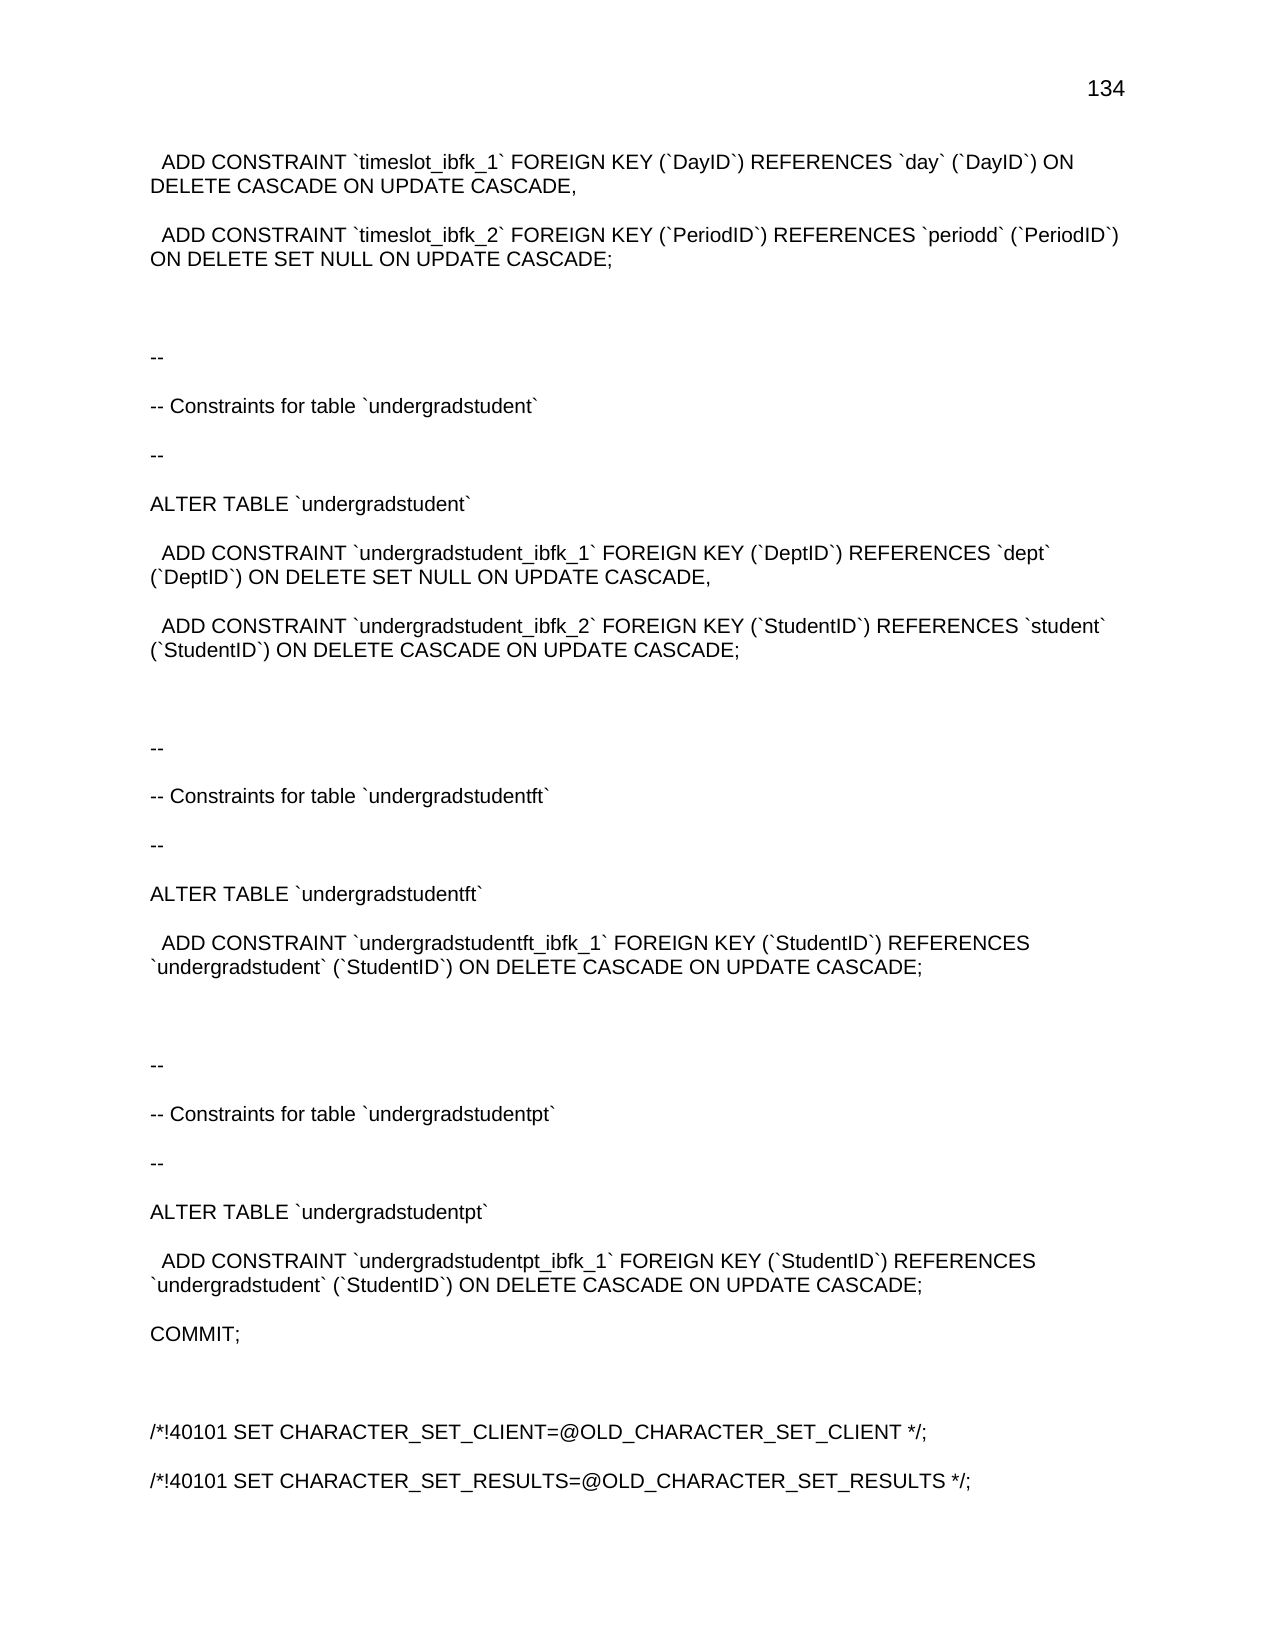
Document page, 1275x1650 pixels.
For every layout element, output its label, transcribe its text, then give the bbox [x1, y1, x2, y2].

text -- [150, 345, 1125, 369]
text ADD CONSTRAINT `undergradstudent_ibfk_2` FOREIGN KEY (`StudentID`) REFERENCES `student` (`StudentID`) ON DELETE CASCADE ON UPDATE CASCADE; [150, 613, 1125, 661]
text ALTER TABLE `undergradstudentft` [150, 882, 1125, 906]
text /*!40101 SET CHARACTER_SET_RESULTS=@OLD_CHARACTER_SET_RESULTS */; [150, 1469, 1125, 1493]
text -- [150, 833, 1125, 857]
text -- Constraints for table `undergradstudent` [150, 394, 1125, 418]
text ADD CONSTRAINT `undergradstudentft_ibfk_1` FOREIGN KEY (`StudentID`) REFERENCES `undergradstudent` (`StudentID`) ON DELETE CASCADE ON UPDATE CASCADE; [150, 931, 1125, 979]
text COMMIT; [150, 1322, 1125, 1346]
text ADD CONSTRAINT `timeslot_ibfk_2` FOREIGN KEY (`PeriodID`) REFERENCES `periodd` (`PeriodID`) ON DELETE SET NULL ON UPDATE CASCADE; [150, 223, 1125, 271]
text ADD CONSTRAINT `undergradstudentpt_ibfk_1` FOREIGN KEY (`StudentID`) REFERENCES `undergradstudent` (`StudentID`) ON DELETE CASCADE ON UPDATE CASCADE; [150, 1249, 1125, 1297]
text -- Constraints for table `undergradstudentft` [150, 784, 1125, 808]
text -- [150, 1151, 1125, 1175]
text /*!40101 SET CHARACTER_SET_CLIENT=@OLD_CHARACTER_SET_CLIENT */; [150, 1420, 1125, 1444]
text -- Constraints for table `undergradstudentpt` [150, 1102, 1125, 1126]
text -- [150, 735, 1125, 759]
text -- [150, 1053, 1125, 1077]
text ALTER TABLE `undergradstudentpt` [150, 1200, 1125, 1224]
text ALTER TABLE `undergradstudent` [150, 492, 1125, 516]
text ADD CONSTRAINT `timeslot_ibfk_1` FOREIGN KEY (`DayID`) REFERENCES `day` (`DayID`) ON DELETE CASCADE ON UPDATE CASCADE, [150, 150, 1125, 198]
text ADD CONSTRAINT `undergradstudent_ibfk_1` FOREIGN KEY (`DeptID`) REFERENCES `dept` (`DeptID`) ON DELETE SET NULL ON UPDATE CASCADE, [150, 541, 1125, 588]
text -- [150, 443, 1125, 467]
